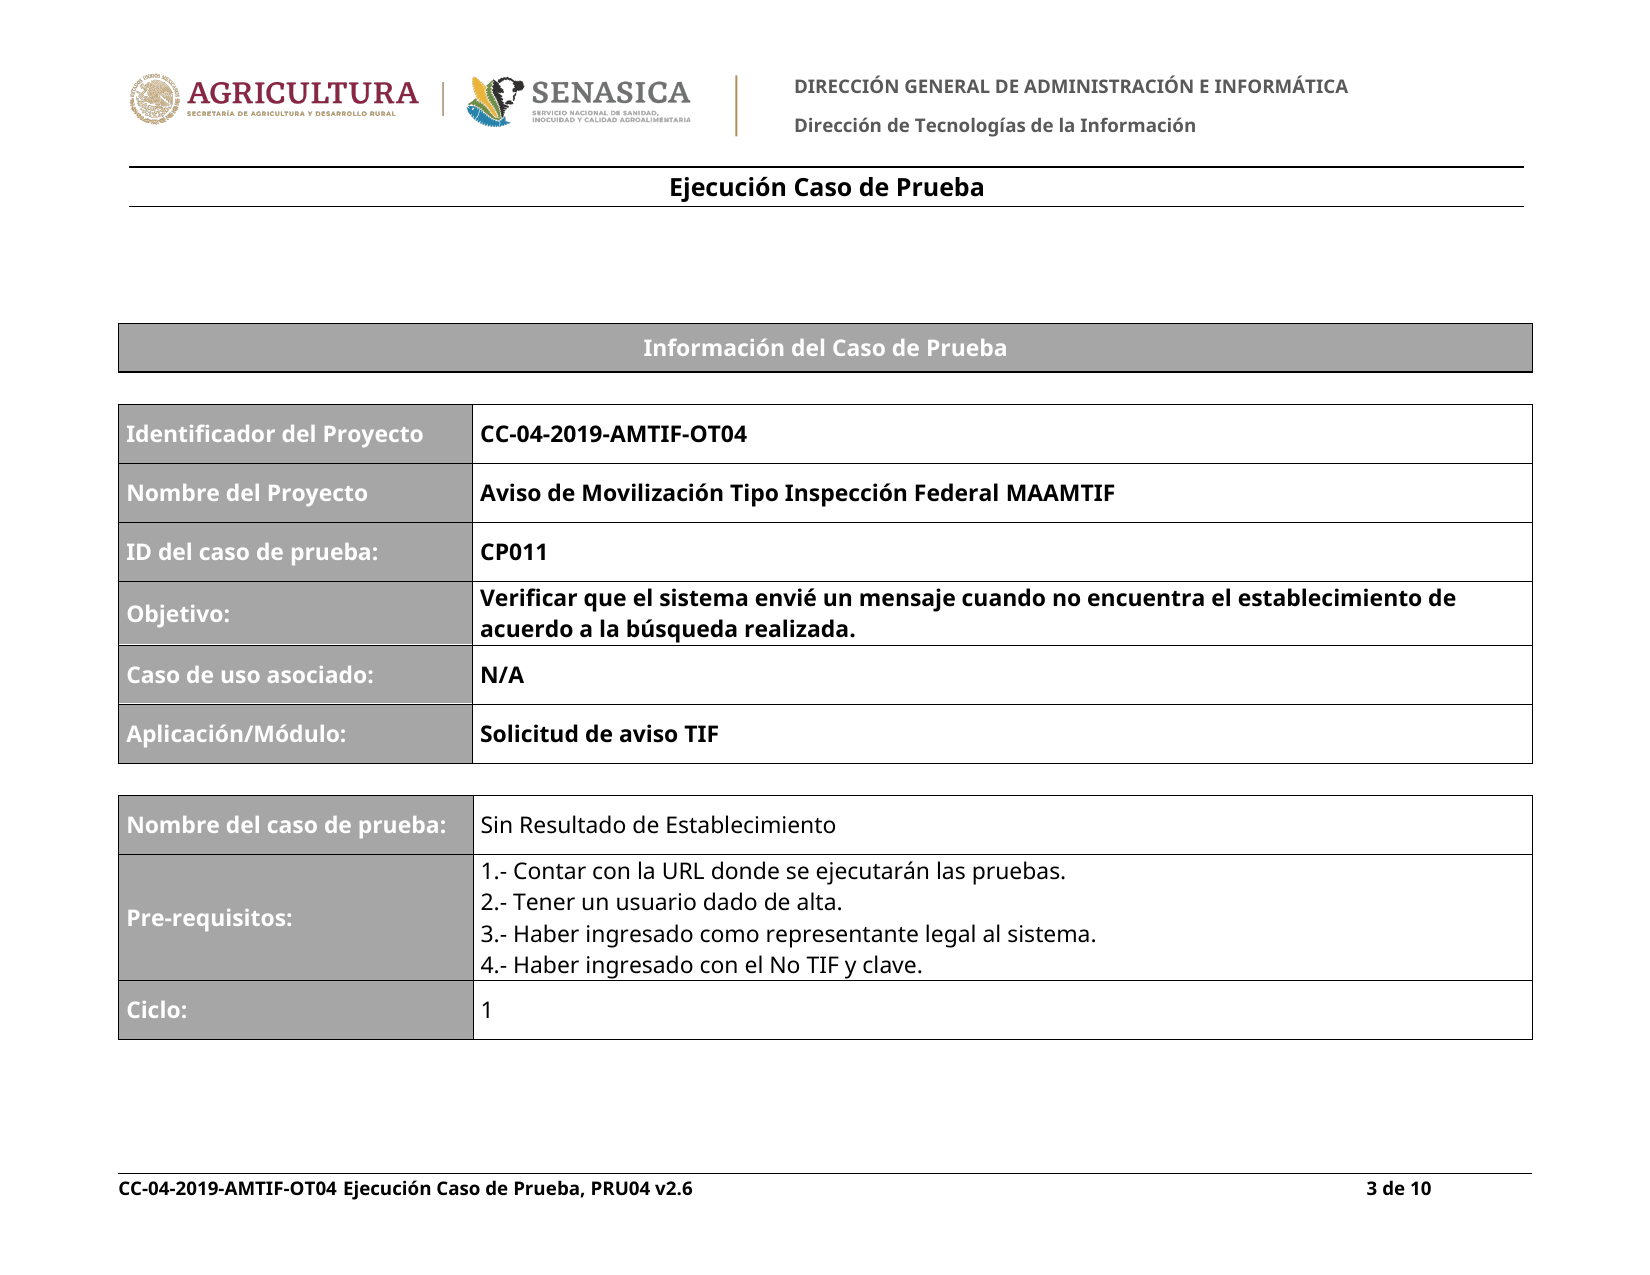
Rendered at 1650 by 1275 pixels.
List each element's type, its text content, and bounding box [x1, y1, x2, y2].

table_cell Solicitud de aviso TIF [473, 705, 1532, 763]
table_header Identificador del Proyecto [119, 405, 472, 463]
table_cell CP011 [473, 523, 1532, 581]
table_header CC-04-2019-AMTIF-OT04 [473, 405, 1532, 463]
table_cell Nombre del Proyecto [119, 464, 472, 522]
picture [129, 73, 691, 127]
table_cell N/A [473, 646, 1532, 703]
table_cell Caso de uso asociado: [119, 646, 472, 703]
table_cell Ciclo: [119, 981, 473, 1039]
table_cell 1 [474, 981, 1532, 1039]
table_header Nombre del caso de prueba: [119, 796, 473, 854]
table_cell 1.- Contar con la URL donde se ejecutarán las pruebas. 2.- Tener un usuario dado de alta. 3.- Haber ingresado como representante legal al sistema. 4.- Haber ingresado con el No TIF y clave. [474, 855, 1532, 980]
table_cell Verificar que el sistema envié un mensaje cuando no encuentra el establecimiento de acuerdo a la búsqueda realizada. [473, 582, 1532, 644]
table_cell Aviso de Movilización Tipo Inspección Federal MAAMTIF [473, 464, 1532, 522]
table_cell Aplicación/Módulo: [119, 705, 472, 763]
table_cell ID del caso de prueba: [119, 523, 472, 581]
table_cell Pre-requisitos: [119, 855, 473, 980]
table_cell Objetivo: [119, 582, 472, 644]
table_header Información del Caso de Prueba [119, 324, 1532, 371]
table_header Sin Resultado de Establecimiento [474, 796, 1532, 854]
